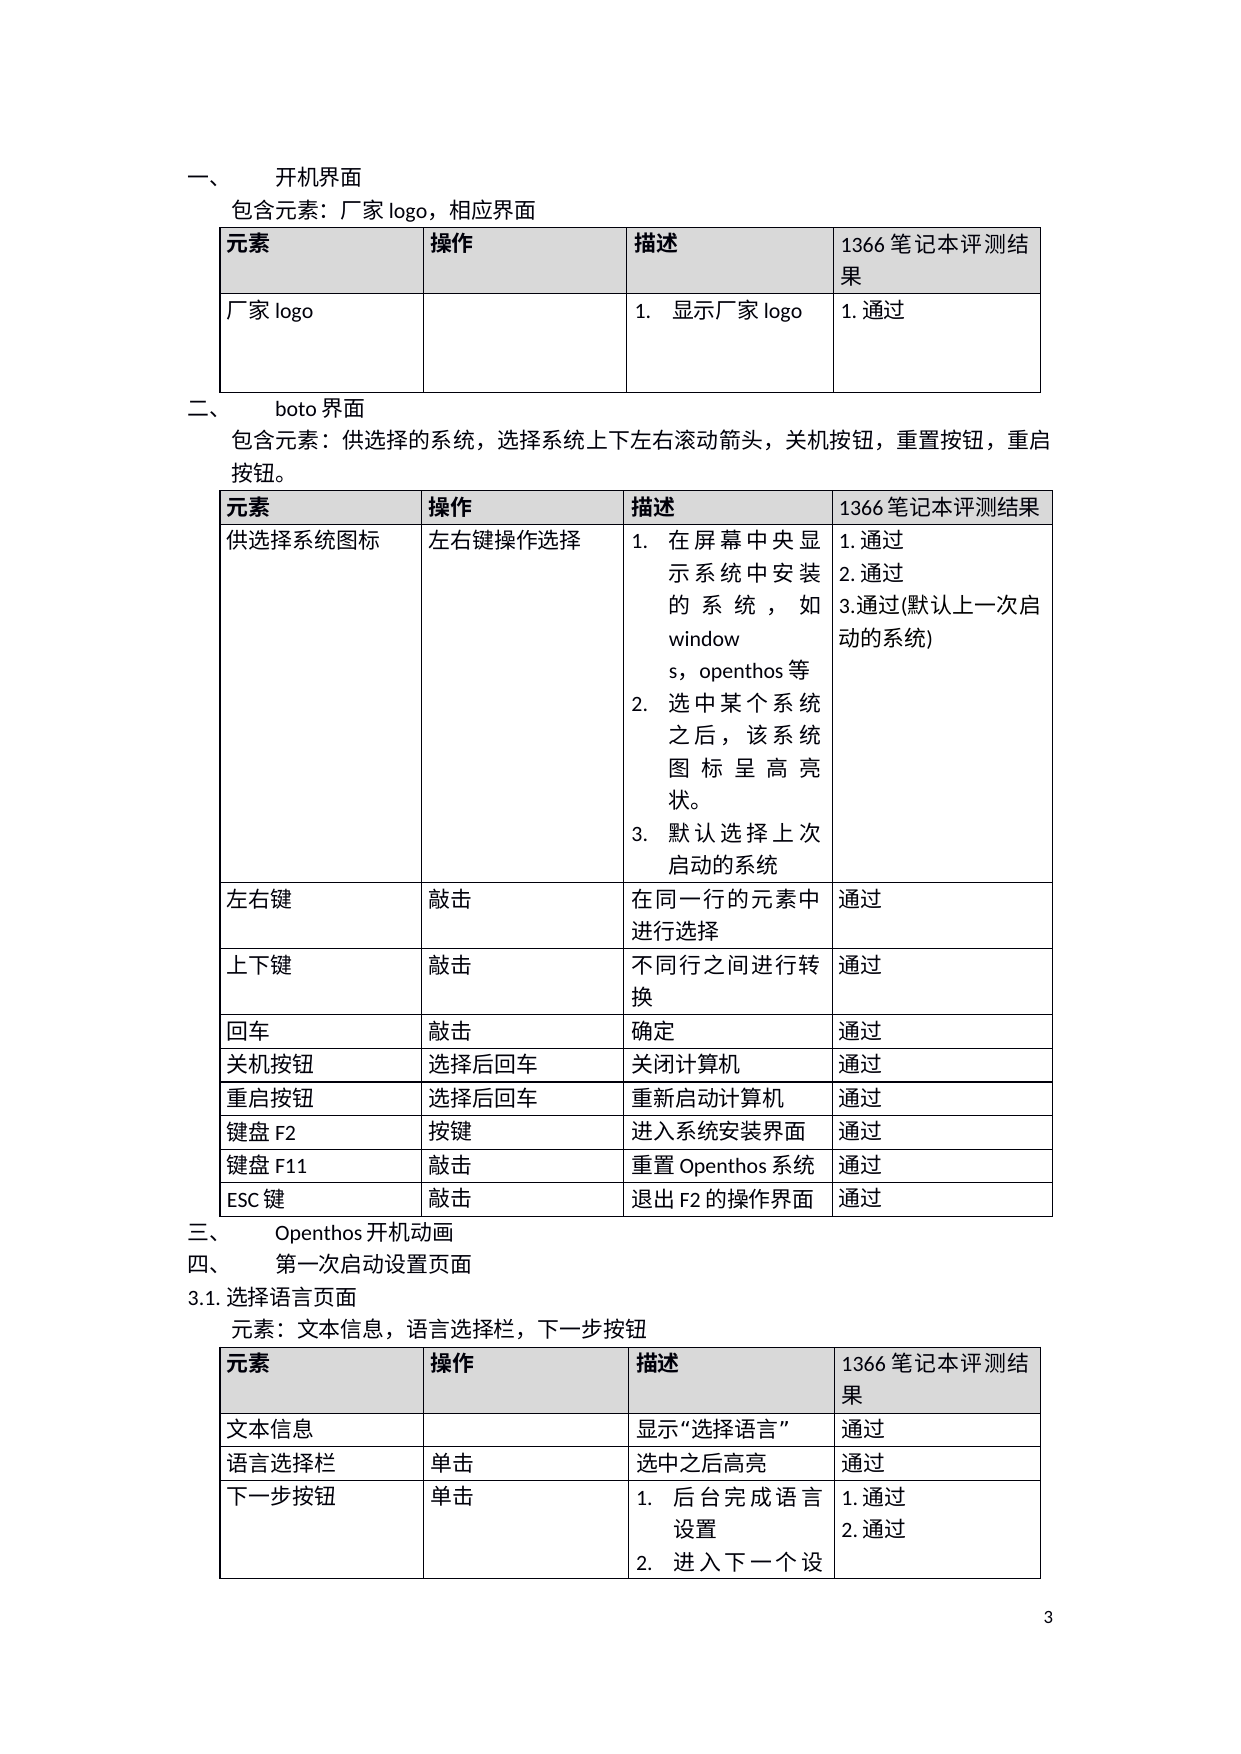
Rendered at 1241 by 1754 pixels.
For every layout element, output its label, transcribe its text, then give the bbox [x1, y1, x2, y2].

table_cell 厂家logo [221, 294, 423, 392]
table_cell 键盘F11 [221, 1150, 421, 1182]
table_cell 选择后回车 [422, 1083, 623, 1115]
list 第一次启动设置页面 [187, 1249, 1053, 1282]
table_cell 敲击 [422, 1015, 623, 1048]
table_cell 左右键操作选择 [422, 525, 623, 882]
table_header 操作 [424, 1348, 628, 1413]
table_cell 1. 通过 [834, 294, 1040, 392]
table_header 描述 [624, 491, 832, 524]
table_cell 在屏幕中央显示系统中安装的系统，如windows，openthos等 选中某个系统之后，该系统图标呈高亮状。 默认选择上次启动的系统 [624, 525, 832, 882]
table_cell 敲击 [422, 949, 623, 1014]
table_cell 显示“选择语言” [629, 1414, 834, 1446]
table_cell 重启按钮 [221, 1083, 421, 1115]
text 3.1. 选择语言页面 [187, 1282, 1053, 1314]
table_cell ESC键 [221, 1183, 421, 1216]
table_cell 按键 [422, 1116, 623, 1148]
table_header 元素 [221, 1348, 423, 1413]
table_cell 下一步按钮 [221, 1481, 423, 1578]
table_cell 进入系统安装界面 [624, 1116, 832, 1148]
table_cell 关机按钮 [221, 1049, 421, 1081]
table_header 1366笔记本评测结果 [835, 1348, 1040, 1413]
table_cell 回车 [221, 1015, 421, 1048]
table_cell 上下键 [221, 949, 421, 1014]
table_header 1366笔记本评测结果 [834, 228, 1040, 293]
list Openthos开机动画 [187, 1217, 1053, 1249]
table_cell 不同行之间进行转换 [624, 949, 832, 1014]
table_cell 通过 [833, 1183, 1052, 1216]
table_cell 通过 [833, 1150, 1052, 1182]
table_cell 重置Openthos系统 [624, 1150, 832, 1182]
table_cell 单击 [424, 1447, 628, 1480]
table_cell 关闭计算机 [624, 1049, 832, 1081]
table_cell 在同一行的元素中进行选择 [624, 883, 832, 948]
table_cell 1. 通过 2. 通过 [835, 1481, 1040, 1578]
table_cell 键盘F2 [221, 1116, 421, 1148]
table_header 操作 [424, 228, 626, 293]
table_cell 文本信息 [221, 1414, 423, 1446]
table_header 操作 [422, 491, 623, 524]
table_cell 语言选择栏 [221, 1447, 423, 1480]
table_cell 敲击 [422, 1183, 623, 1216]
table_cell 通过 [833, 1015, 1052, 1048]
table_cell 通过 [835, 1447, 1040, 1480]
table_cell 显示厂家logo [627, 294, 833, 392]
table_cell 选择后回车 [422, 1049, 623, 1081]
table_cell 左右键 [221, 883, 421, 948]
text 包含元素：供选择的系统，选择系统上下左右滚动箭头，关机按钮，重置按钮，重启按钮。 [231, 425, 1053, 490]
table_cell 重新启动计算机 [624, 1083, 832, 1115]
table_cell 通过 [833, 1049, 1052, 1081]
table_cell 后台完成语言设置 进入下一个设置页面 [629, 1481, 834, 1578]
table_header 元素 [221, 228, 423, 293]
table_header 元素 [221, 491, 421, 524]
table_cell 通过 [835, 1414, 1040, 1446]
table_header 1366笔记本评测结果 [833, 491, 1052, 524]
table_cell 1. 通过 2. 通过 3.通过(默认上一次启动的系统) [833, 525, 1052, 882]
table_cell [424, 294, 626, 392]
table_cell 通过 [833, 1116, 1052, 1148]
table_cell [424, 1414, 628, 1446]
list 包含元素：厂家logo，相应界面 [231, 194, 1053, 227]
list 开机界面 [187, 162, 1053, 194]
table_cell 通过 [833, 883, 1052, 948]
table_cell 选中之后高亮 [629, 1447, 834, 1480]
table_cell 通过 [833, 949, 1052, 1014]
table_cell 敲击 [422, 1150, 623, 1182]
table_cell 通过 [833, 1083, 1052, 1115]
table_cell 单击 [424, 1481, 628, 1578]
table_header 描述 [627, 228, 833, 293]
table_cell 供选择系统图标 [221, 525, 421, 882]
table_cell 退出F2的操作界面 [624, 1183, 832, 1216]
table_cell 确定 [624, 1015, 832, 1048]
text 元素：文本信息，语言选择栏，下一步按钮 [187, 1314, 1053, 1347]
table_header 描述 [629, 1348, 834, 1413]
list boto界面 [187, 393, 1053, 425]
table_cell 敲击 [422, 883, 623, 948]
